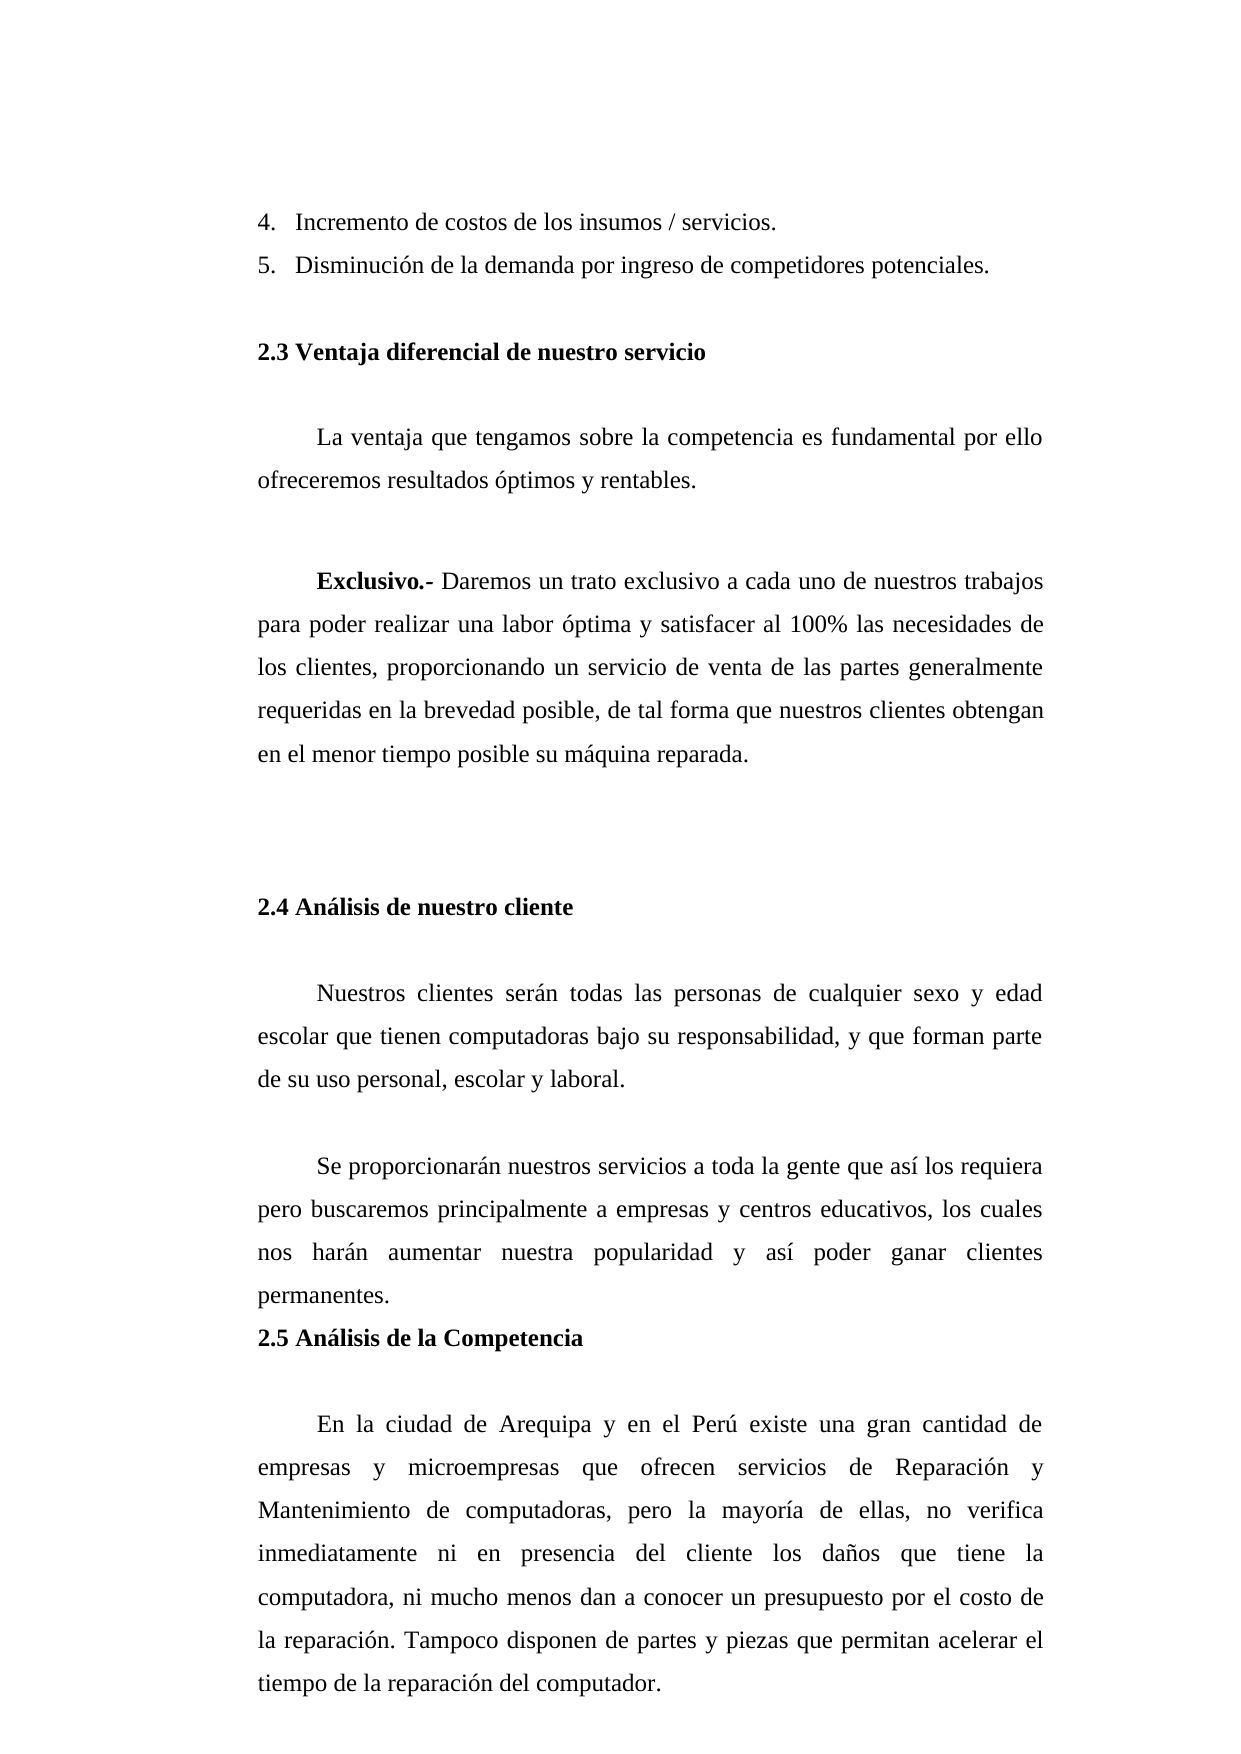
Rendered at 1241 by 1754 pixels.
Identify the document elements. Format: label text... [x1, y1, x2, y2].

list Incremento de costos de los insumos / servicios. [257, 207, 1078, 235]
text La ventaja que tengamos sobre la competencia es fundamental por ello ofreceremos resultados óptimos y rentables. [257, 422, 1043, 494]
text En la ciudad de Arequipa y en el Perú existe una gran cantidad de empresas y microempresas que ofrecen servicios de Reparación y Mantenimiento de computadoras, pero la mayoría de ellas, no verifica inmediatamente ni en presencia del cliente los daños que tiene la computadora, ni mucho menos dan a conocer un presupuesto por el costo de la reparación. Tampoco disponen de partes y piezas que permitan acelerar el tiempo de la reparación del computador. [258, 1409, 1044, 1697]
subtitle Análisis de la Competencia [258, 1323, 1078, 1352]
text Exclusivo.- Daremos un trato exclusivo a cada uno de nuestros trabajos para poder realizar una labor óptima y satisfacer al 100% las necesidades de los clientes, proporcionando un servicio de venta de las partes generalmente requeridas en la brevedad posible, de tal forma que nuestros clientes obtengan en el menor tiempo posible su máquina reparada. [257, 566, 1044, 767]
subtitle Análisis de nuestro cliente [257, 892, 1078, 921]
subtitle Ventaja diferencial de nuestro servicio [257, 337, 1078, 365]
text Nuestros clientes serán todas las personas de cualquier sexo y edad escolar que tienen computadoras bajo su responsabilidad, y que forman parte de su uso personal, escolar y laboral. [257, 978, 1043, 1093]
list Disminución de la demanda por ingreso de competidores potenciales. [257, 250, 1078, 279]
